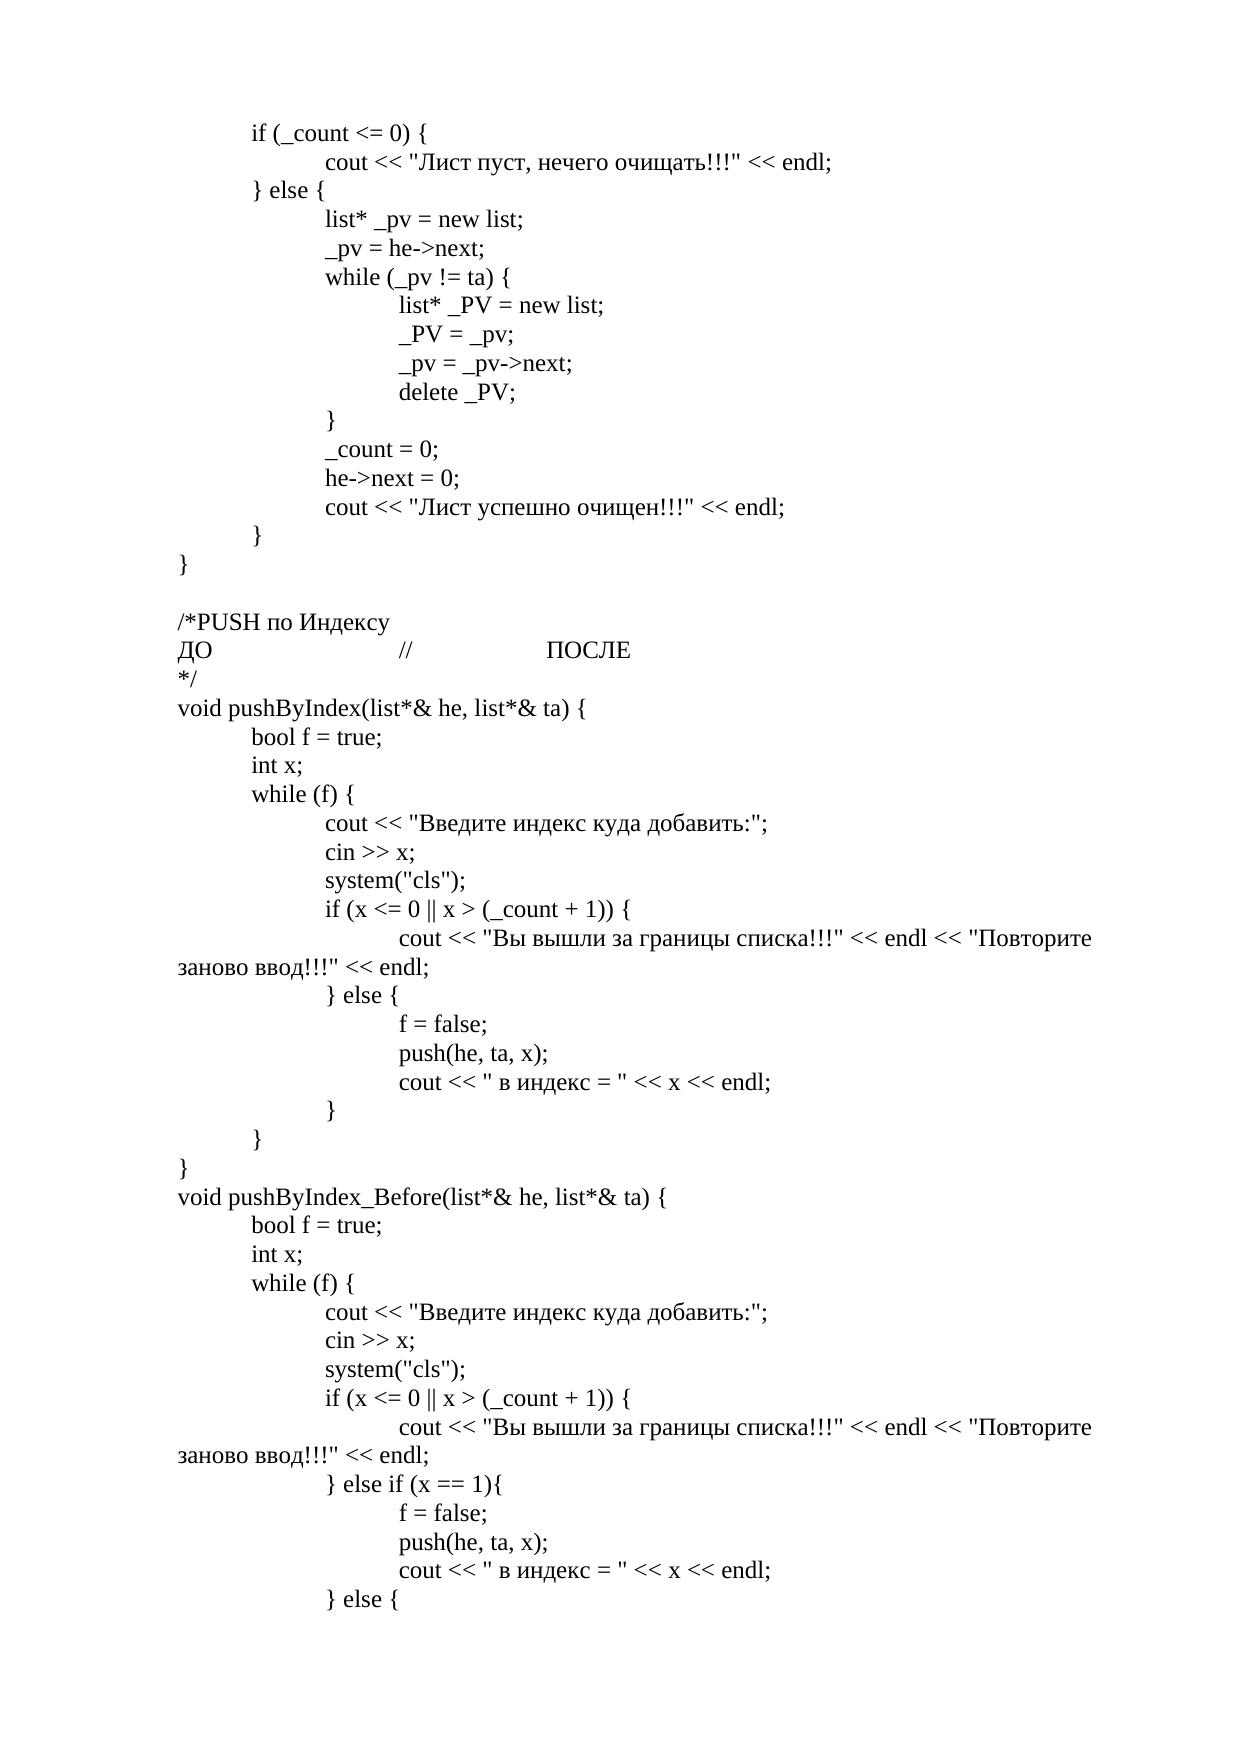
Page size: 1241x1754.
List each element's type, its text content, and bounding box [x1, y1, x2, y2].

text } [177, 1153, 1152, 1182]
text _count = 0; [177, 434, 1152, 463]
text cout << "Введите индекс куда добавить:"; [177, 808, 1152, 837]
text cout << " в индекс = " << x << endl; [177, 1556, 1152, 1584]
text int x; [177, 1239, 1152, 1268]
text void pushByIndex(list*& he, list*& ta) { [177, 693, 1152, 722]
text f = false; [177, 1498, 1152, 1527]
text _pv = _pv->next; [177, 348, 1152, 377]
text cout << "Вы вышли за границы списка!!!" << endl << "Повторите заново ввод!!!" << endl; [177, 1412, 1152, 1469]
text if (_count <= 0) { [177, 118, 1152, 147]
text while (_pv != ta) { [177, 262, 1152, 291]
text } [177, 549, 1152, 578]
text _PV = _pv; [177, 319, 1152, 348]
text he->next = 0; [177, 463, 1152, 492]
text bool f = true; [177, 1211, 1152, 1239]
text } else { [177, 1584, 1152, 1613]
text push(he, ta, x); [177, 1038, 1152, 1067]
text list* _PV = new list; [177, 291, 1152, 319]
text } else { [177, 981, 1152, 1009]
text system("cls"); [177, 1354, 1152, 1383]
text /*PUSH по Индексу [177, 607, 1152, 636]
text } else if (x == 1){ [177, 1469, 1152, 1498]
text void pushByIndex_Before(list*& he, list*& ta) { [177, 1182, 1152, 1211]
text } [177, 521, 1152, 549]
text } else { [177, 176, 1152, 204]
text list* _pv = new list; [177, 204, 1152, 233]
text if (x <= 0 || x > (_count + 1)) { [177, 894, 1152, 923]
text cin >> x; [177, 837, 1152, 866]
text _pv = he->next; [177, 233, 1152, 262]
text push(he, ta, x); [177, 1527, 1152, 1556]
text f = false; [177, 1009, 1152, 1038]
text } [177, 406, 1152, 434]
text while (f) { [177, 1268, 1152, 1297]
text while (f) { [177, 779, 1152, 808]
text cout << "Введите индекс куда добавить:"; [177, 1297, 1152, 1326]
text bool f = true; [177, 722, 1152, 751]
text cout << "Вы вышли за границы списка!!!" << endl << "Повторите заново ввод!!!" << endl; [177, 923, 1152, 981]
text if (x <= 0 || x > (_count + 1)) { [177, 1383, 1152, 1412]
text int x; [177, 751, 1152, 779]
text cin >> x; [177, 1326, 1152, 1354]
text system("cls"); [177, 866, 1152, 894]
text delete _PV; [177, 377, 1152, 406]
text } [177, 1096, 1152, 1124]
text */ [177, 664, 1152, 693]
text cout << "Лист пуст, нечего очищать!!!" << endl; [177, 147, 1152, 176]
text } [177, 1124, 1152, 1153]
text cout << "Лист успешно очищен!!!" << endl; [177, 492, 1152, 521]
text ДО // ПОСЛЕ [177, 636, 1152, 664]
text cout << " в индекс = " << x << endl; [177, 1067, 1152, 1096]
